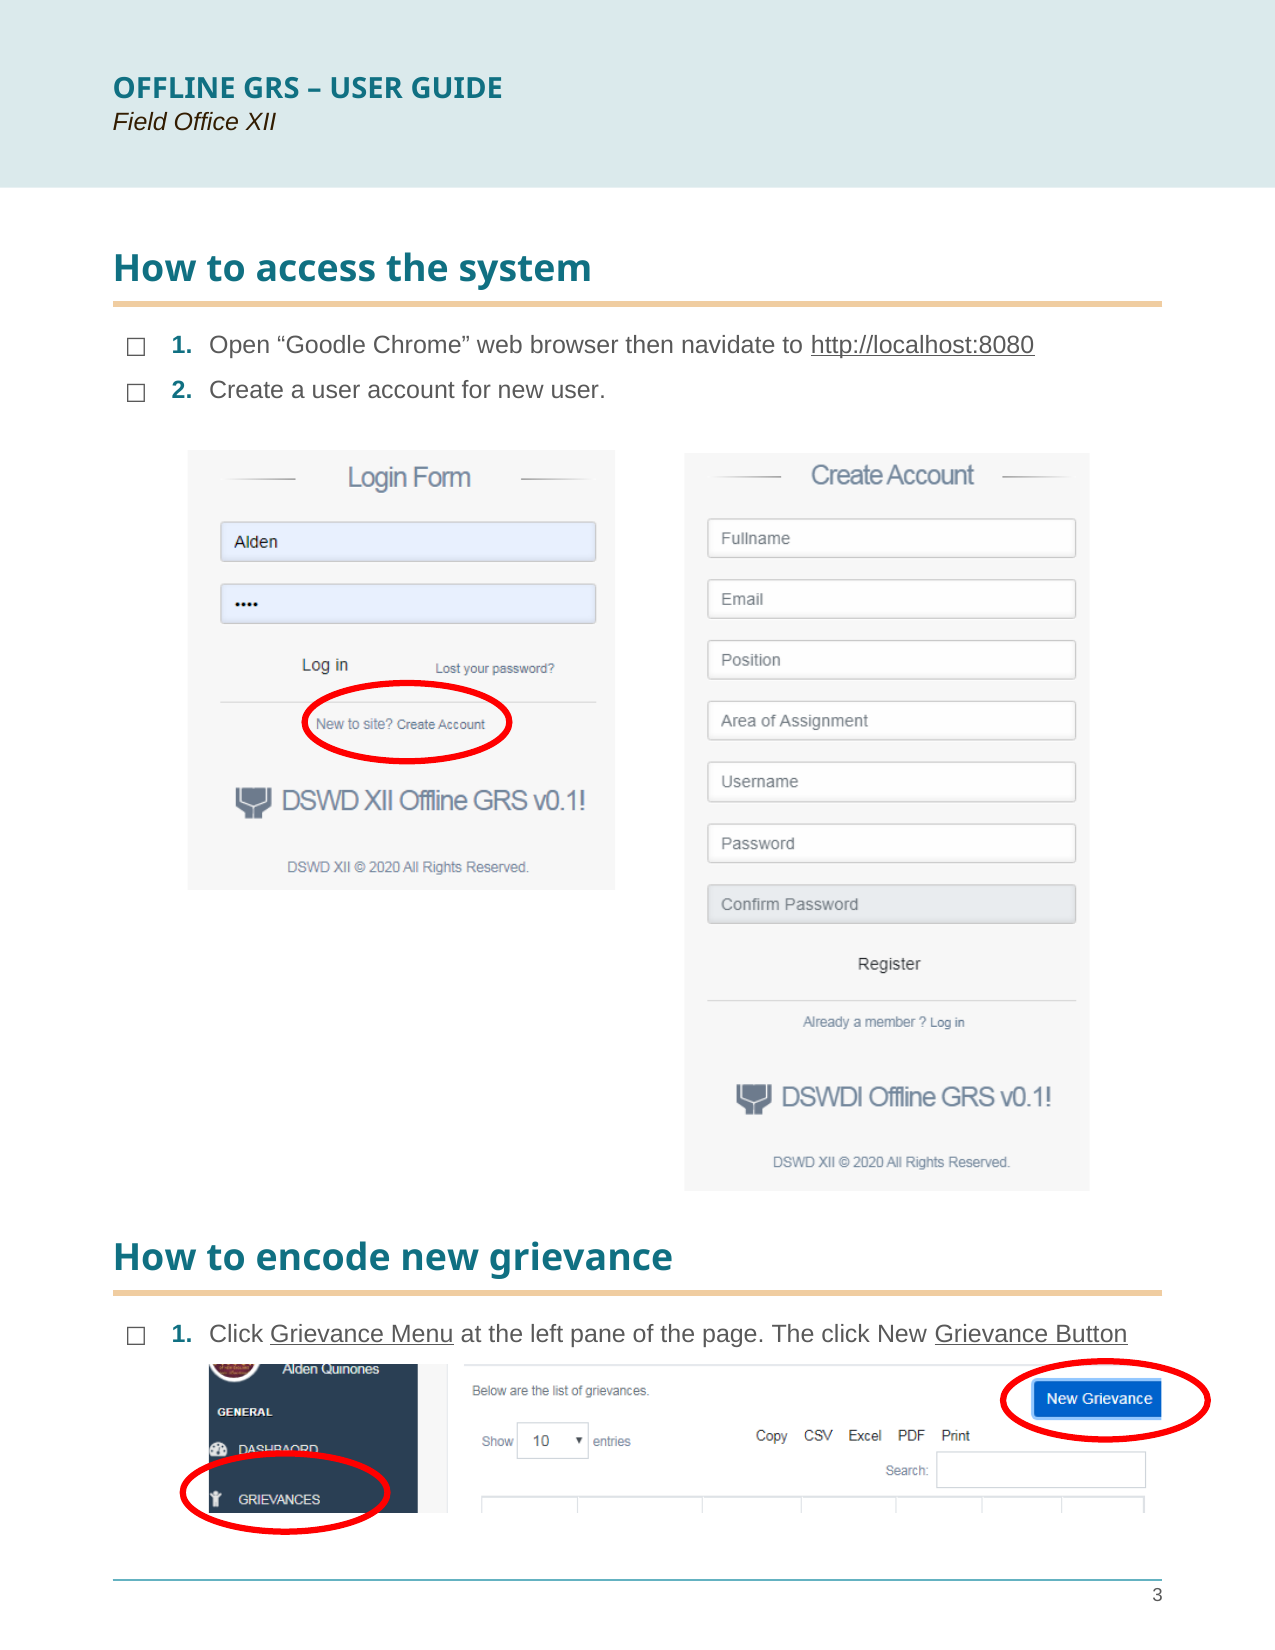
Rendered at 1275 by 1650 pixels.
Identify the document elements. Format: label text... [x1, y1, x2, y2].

subtitle How to encode new grievance [112, 1230, 1162, 1296]
table_header Open “Goodle Chrome” web browser then navidate to http://localhost:8080 [159, 330, 1161, 376]
subtitle How to access the system [112, 242, 1162, 307]
picture [208, 1457, 384, 1513]
table_header Click Grievance Menu at the left pane of the page. The click New Grievance Button [159, 1319, 1161, 1529]
picture [684, 453, 1090, 1191]
table_cell Create a user account for new user. [159, 376, 1161, 1193]
picture [208, 1364, 1162, 1513]
picture [1007, 1365, 1162, 1436]
picture [187, 450, 616, 890]
